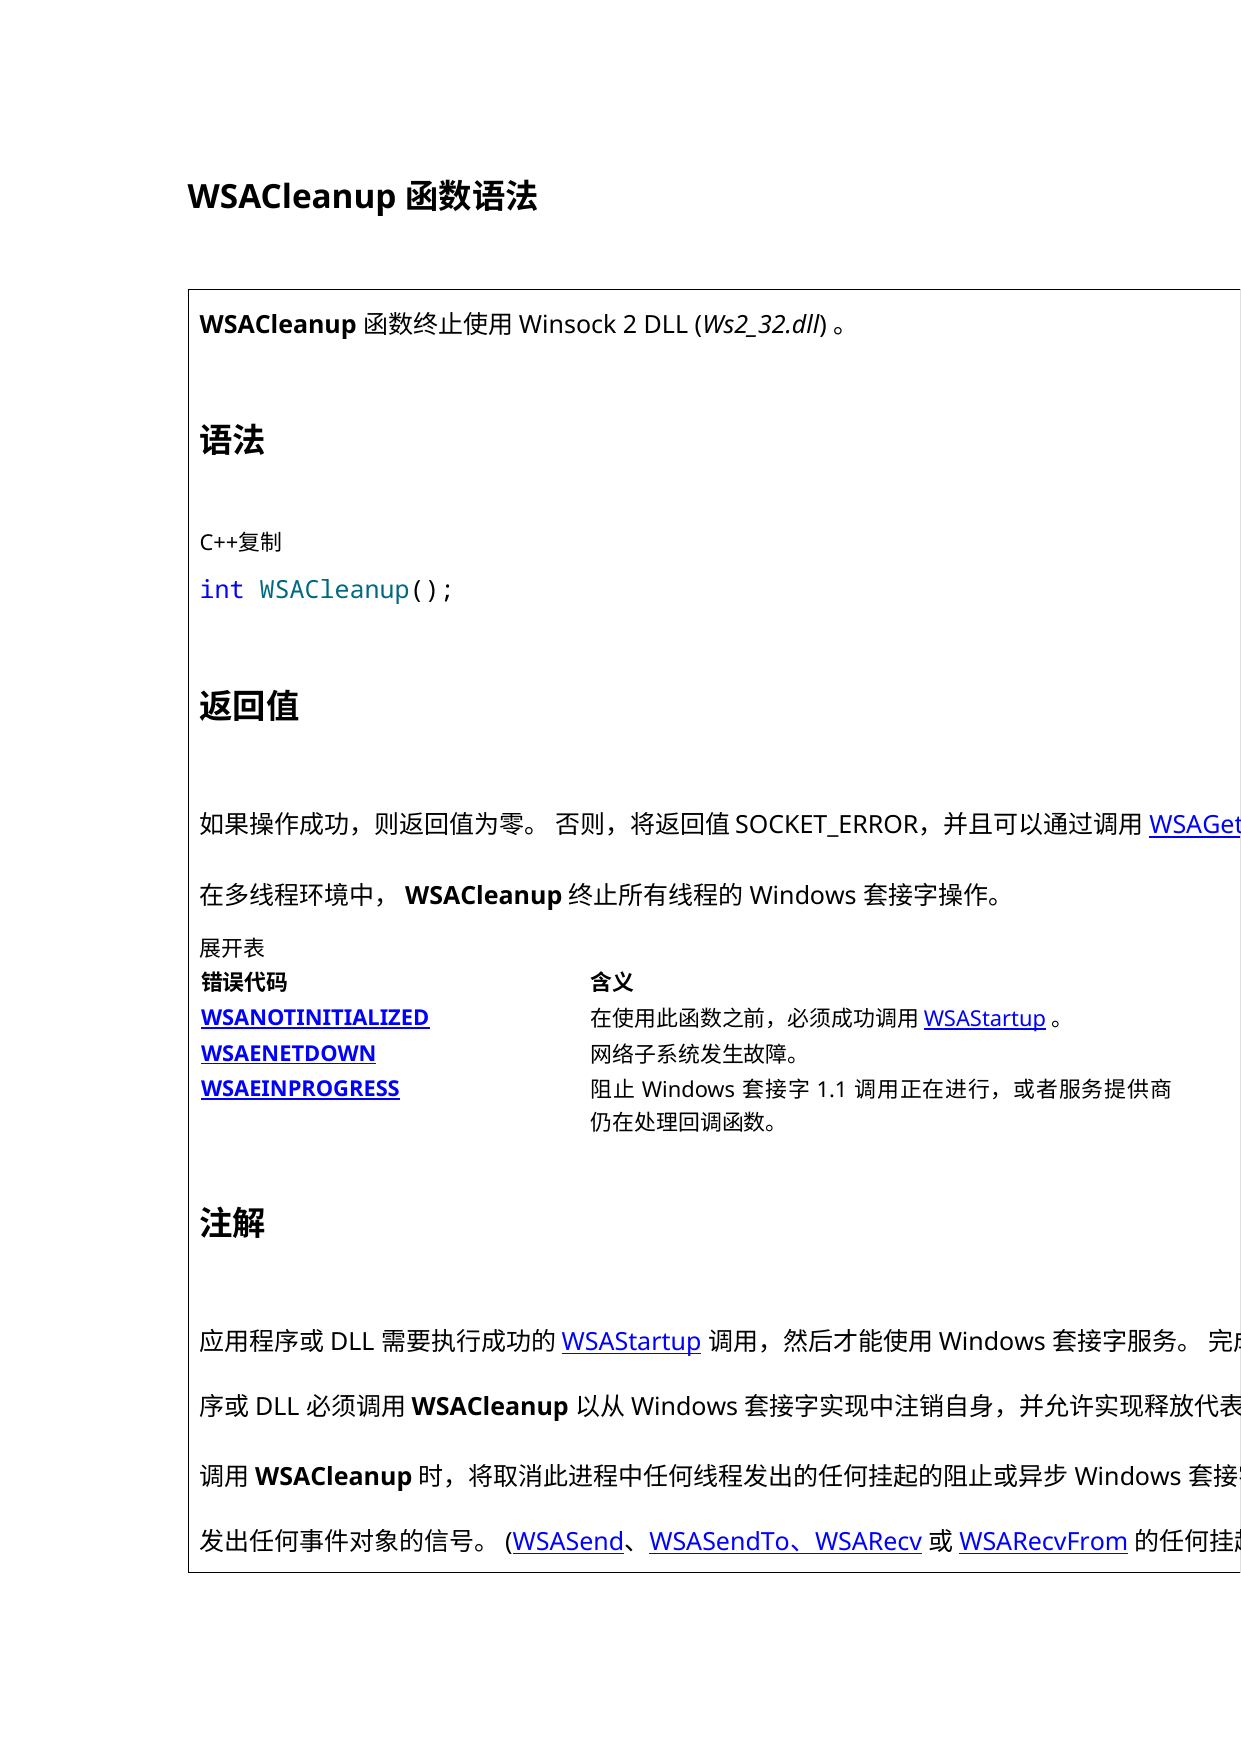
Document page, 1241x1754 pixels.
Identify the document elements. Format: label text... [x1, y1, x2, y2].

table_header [189, 290, 1240, 1572]
subtitle WSACleanup 函数语法 [187, 162, 1053, 227]
